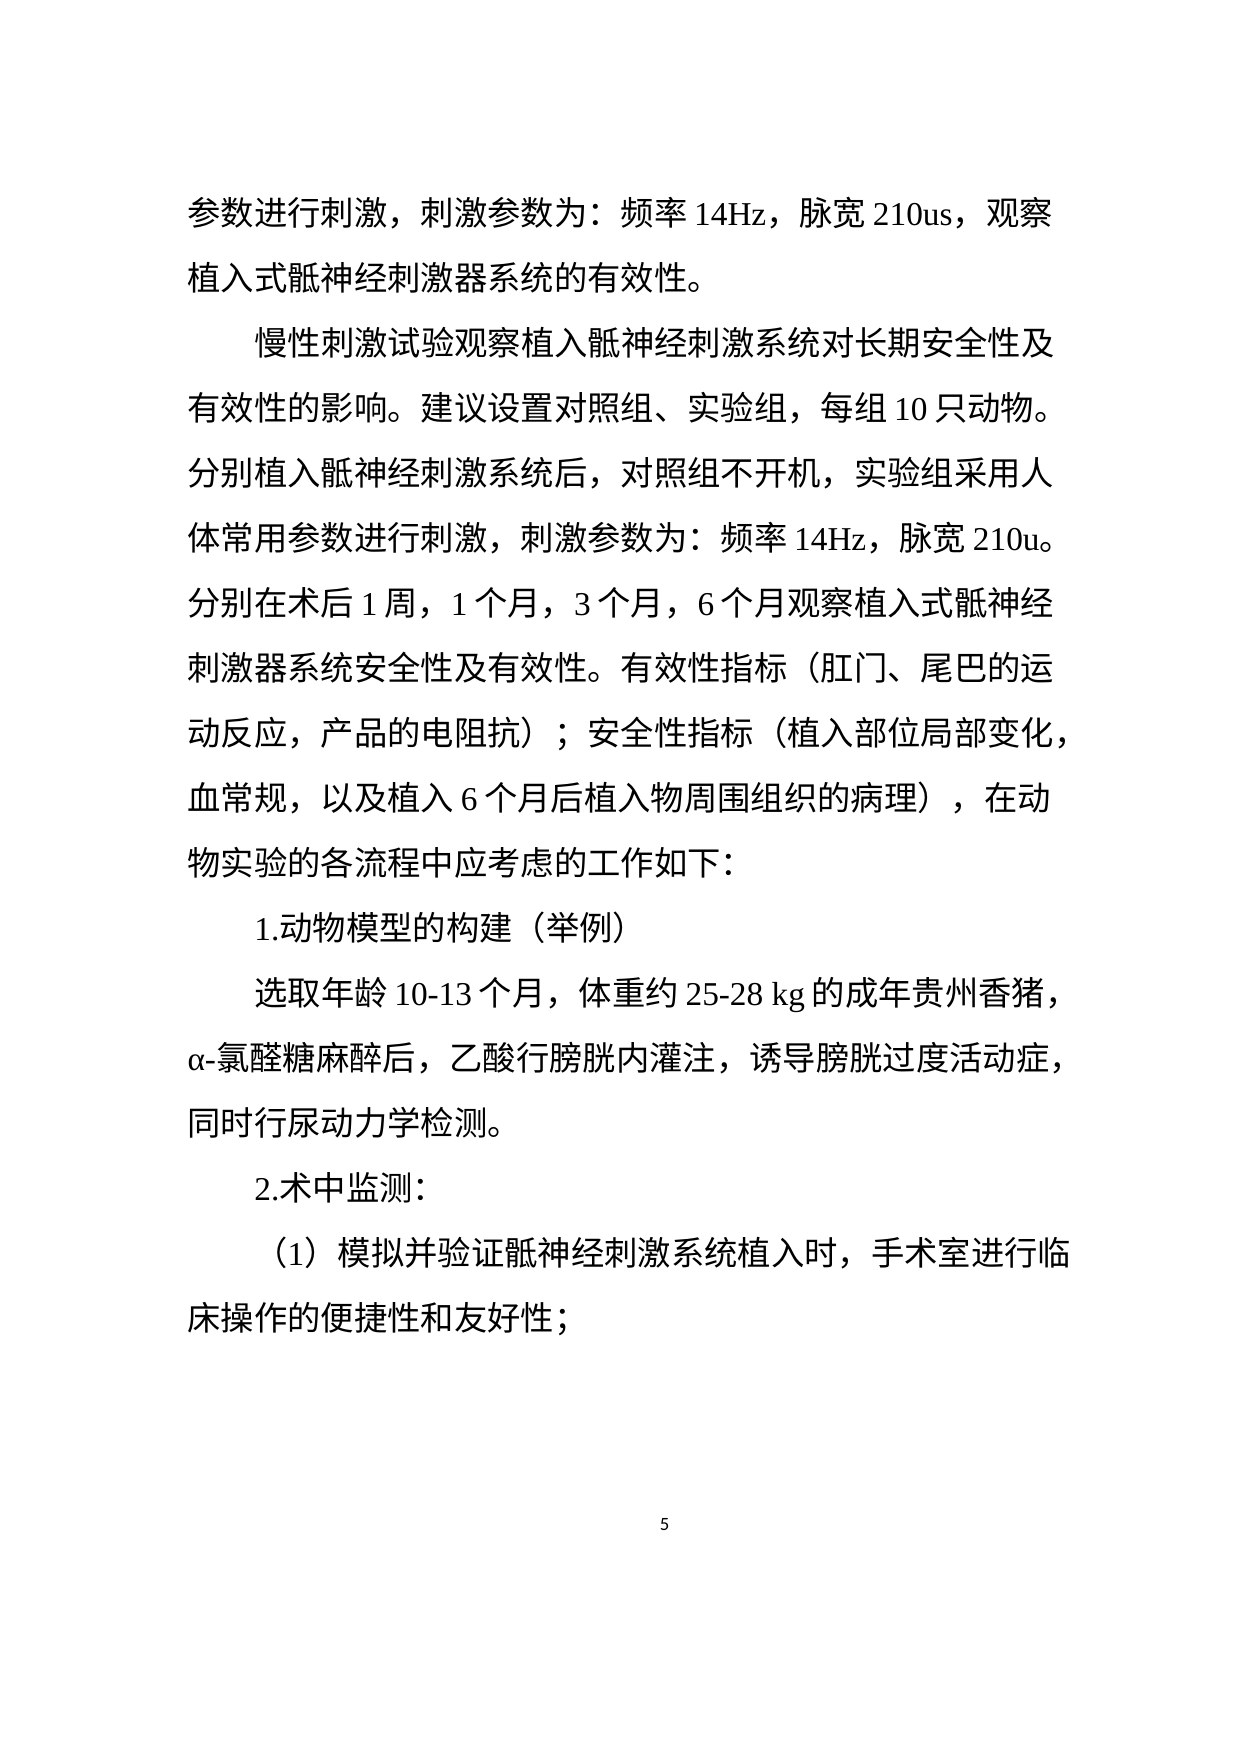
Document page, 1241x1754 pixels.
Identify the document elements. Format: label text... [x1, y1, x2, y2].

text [187, 178, 1075, 308]
text 慢性刺激试验观察植入骶神经刺激系统对长期安全性及有效性的影响。建议设置对照组、实验组，每组10只动物。分别植入骶神经刺激系统后，对照组不开机，实验组采用人体常用参数进行刺激，刺激参数为：频率14Hz，脉宽210u。分别在术后1周，1个月，3个月，6个月观察植入式骶神经刺激器系统安全性及有效性。有效性指标（肛门、尾巴的运动反应，产品的电阻抗）；安全性指标（植入部位局部变化，血常规，以及植入6个月后植入物周围组织的病理），在动物实验的各流程中应考虑的工作如下： [187, 308, 1075, 893]
text 2.术中监测： [187, 1153, 1075, 1218]
text 1.动物模型的构建（举例） [187, 893, 1075, 958]
text （1）模拟并验证骶神经刺激系统植入时，手术室进行临床操作的便捷性和友好性； [187, 1218, 1075, 1348]
text 选取年龄10-13个月，体重约25-28 kg的成年贵州香猪，α-氯醛糖麻醉后，乙酸行膀胱内灌注，诱导膀胱过度活动症，同时行尿动力学检测。 [187, 958, 1075, 1153]
